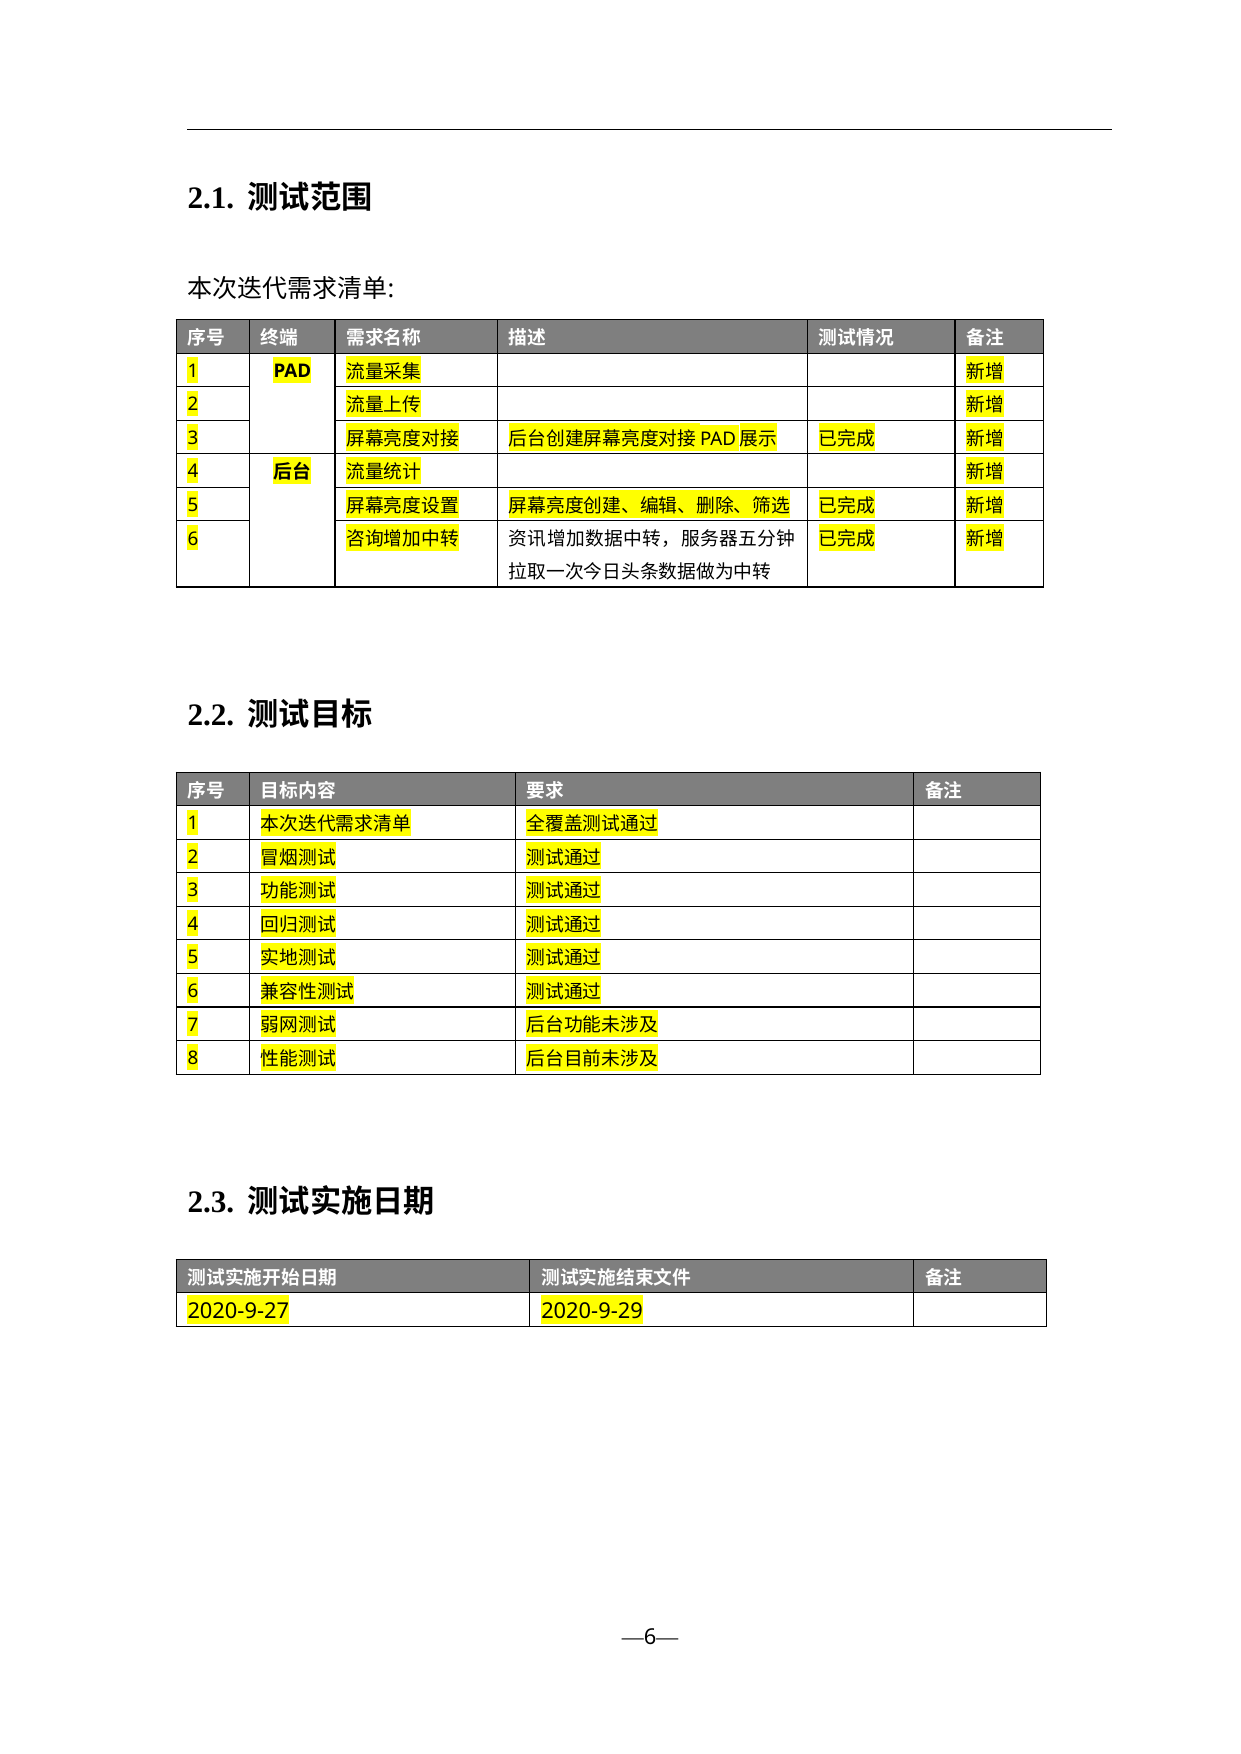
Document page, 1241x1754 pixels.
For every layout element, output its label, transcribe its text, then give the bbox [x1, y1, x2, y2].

table_cell 2020-9-29 [530, 1293, 913, 1326]
table_cell 咨询增加中转 [336, 521, 497, 586]
table_cell PAD [250, 354, 334, 453]
table_cell 7 [177, 1008, 249, 1040]
table_header 目标内容 [250, 773, 515, 805]
table_cell [914, 1293, 1046, 1326]
table_cell 流量采集 [336, 354, 497, 386]
table_cell 资讯增加数据中转，服务器五分钟拉取一次今日头条数据做为中转 [498, 521, 807, 586]
table_header 备注 [956, 320, 1043, 353]
table_cell 屏幕亮度对接 [336, 421, 497, 453]
table_header 序号 [177, 320, 249, 353]
table_cell 后台创建屏幕亮度对接PAD展示 [498, 421, 807, 453]
table_cell 已完成 [808, 421, 954, 453]
table_cell 6 [177, 521, 249, 586]
table_cell 3 [177, 873, 249, 906]
table_cell [498, 454, 807, 487]
table_cell 4 [177, 907, 249, 939]
subtitle 测试实施日期 [187, 1167, 1112, 1232]
table_cell 2 [177, 387, 249, 420]
table_cell 全覆盖测试通过 [516, 806, 913, 839]
text 本次迭代需求清单: [187, 254, 1112, 319]
table_cell 5 [177, 488, 249, 520]
table_cell 冒烟测试 [250, 840, 515, 872]
table_cell 新增 [956, 488, 1043, 520]
table_cell 4 [177, 454, 249, 487]
table_cell 测试通过 [516, 940, 913, 973]
table_cell 功能测试 [250, 873, 515, 906]
table_cell 2 [177, 840, 249, 872]
table_cell 测试通过 [516, 840, 913, 872]
table_header 描述 [498, 320, 807, 353]
table_cell 新增 [956, 521, 1043, 586]
table_cell [914, 974, 1040, 1006]
table_header 需求名称 [336, 320, 497, 353]
table_cell [498, 387, 807, 420]
table_cell [914, 1008, 1040, 1040]
table_header 测试情况 [808, 320, 954, 353]
table_cell 性能测试 [250, 1041, 515, 1073]
table_cell 流量上传 [336, 387, 497, 420]
table_cell 新增 [956, 354, 1043, 386]
table_cell 已完成 [808, 488, 954, 520]
table_cell [914, 840, 1040, 872]
table_cell 已完成 [808, 521, 954, 586]
table_cell [914, 940, 1040, 973]
table_cell 后台目前未涉及 [516, 1041, 913, 1073]
table_cell [914, 806, 1040, 839]
table_cell 回归测试 [250, 907, 515, 939]
table_header 终端 [250, 320, 334, 353]
table_header 序号 [177, 773, 249, 805]
table_cell 后台 [250, 454, 334, 586]
table_cell 6 [177, 974, 249, 1006]
table_cell 新增 [956, 421, 1043, 453]
table_cell 屏幕亮度创建、编辑、删除、筛选 [498, 488, 807, 520]
table_cell 测试通过 [516, 907, 913, 939]
table_cell 兼容性测试 [250, 974, 515, 1006]
table_cell 新增 [956, 454, 1043, 487]
table_cell 实地测试 [250, 940, 515, 973]
table_cell [914, 873, 1040, 906]
table_cell [808, 387, 954, 420]
table_cell [914, 1041, 1040, 1073]
table_cell 2020-9-27 [177, 1293, 529, 1326]
table_header 要求 [516, 773, 913, 805]
table_cell 8 [177, 1041, 249, 1073]
table_header 备注 [914, 773, 1040, 805]
table_cell 新增 [956, 387, 1043, 420]
subtitle 测试范围 [187, 162, 1112, 227]
table_cell 1 [177, 806, 249, 839]
table_header 备注 [914, 1260, 1046, 1292]
table_cell 5 [177, 940, 249, 973]
table_cell 测试通过 [516, 873, 913, 906]
subtitle 测试目标 [187, 679, 1112, 744]
table_cell 1 [177, 354, 249, 386]
table_cell 3 [177, 421, 249, 453]
table_header 测试实施开始日期 [177, 1260, 529, 1292]
table_cell 测试通过 [516, 974, 913, 1006]
table_cell 弱网测试 [250, 1008, 515, 1040]
table_cell [808, 354, 954, 386]
table_cell [914, 907, 1040, 939]
table_cell [498, 354, 807, 386]
table_header 测试实施结束文件 [530, 1260, 913, 1292]
table_cell [808, 454, 954, 487]
table_cell 本次迭代需求清单 [250, 806, 515, 839]
table_cell 后台功能未涉及 [516, 1008, 913, 1040]
table_cell 流量统计 [336, 454, 497, 487]
table_cell 屏幕亮度设置 [336, 488, 497, 520]
